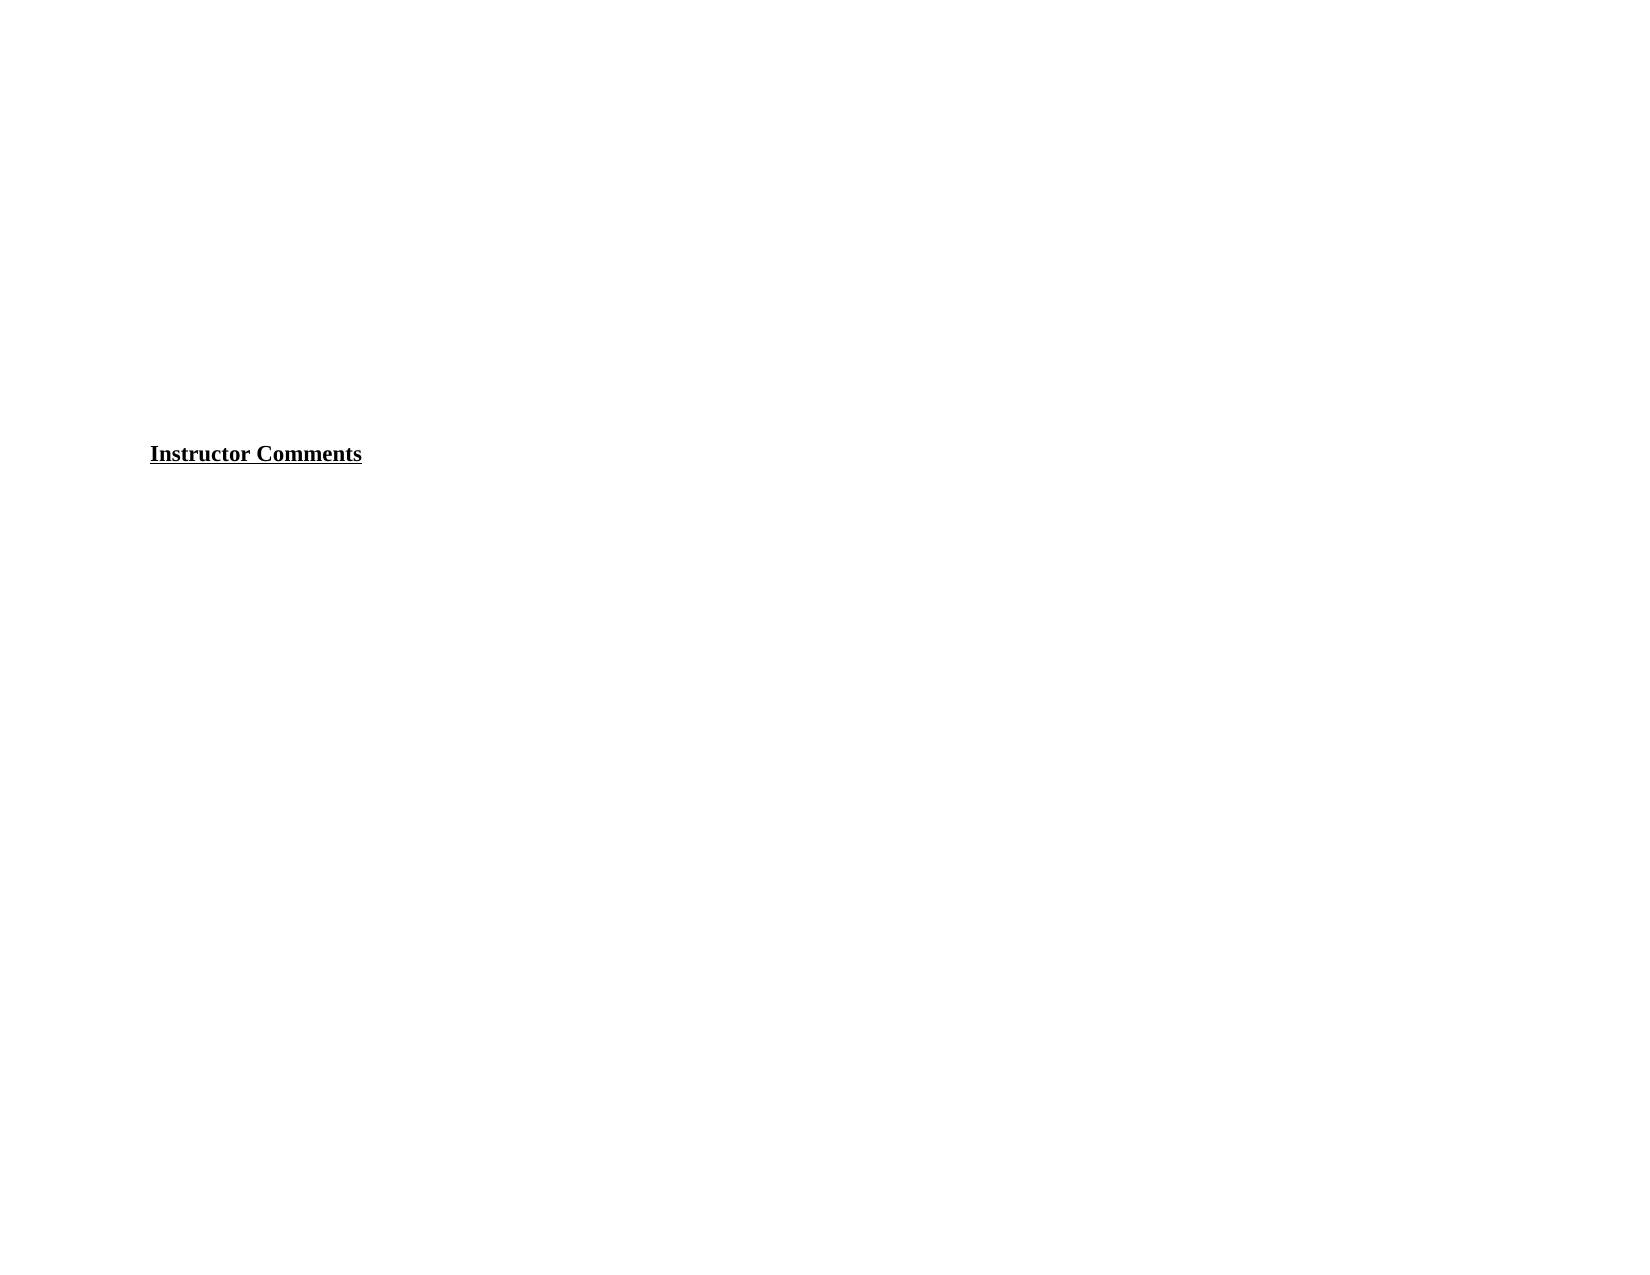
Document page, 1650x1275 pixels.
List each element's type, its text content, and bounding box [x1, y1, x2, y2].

text Instructor Comments [150, 440, 1500, 466]
